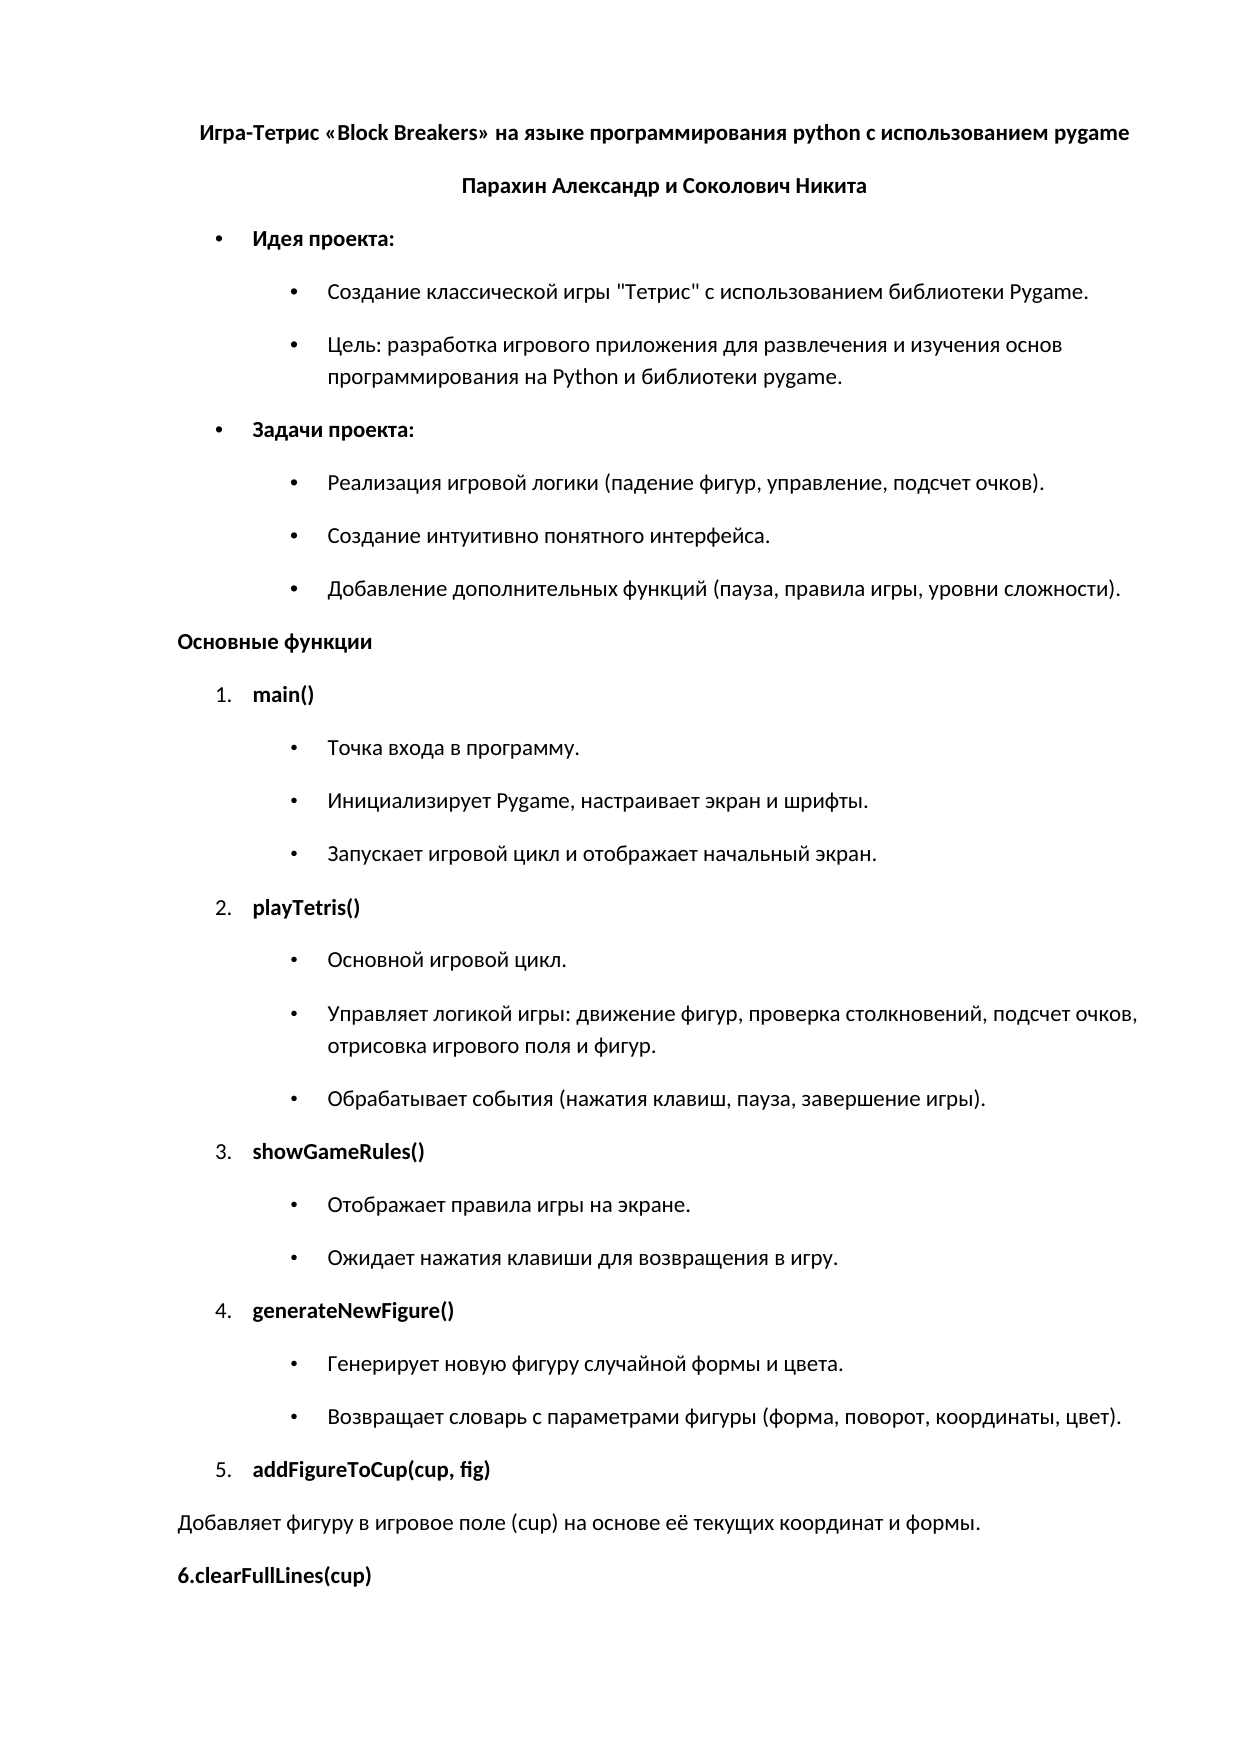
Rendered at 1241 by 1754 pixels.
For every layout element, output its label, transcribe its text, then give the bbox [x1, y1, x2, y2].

list Реализация игровой логики (падение фигур, управление, подсчет очков). [290, 468, 1152, 496]
list showGameRules() [215, 1137, 1152, 1165]
list addFigureToCup(cup, fig) [215, 1455, 1152, 1483]
list Обрабатывает события (нажатия клавиш, пауза, завершение игры). [290, 1084, 1152, 1112]
list Цель: разработка игрового приложения для развлечения и изучения основ программирования на Python и библиотеки pygame. [290, 330, 1152, 390]
list playTetris() [215, 893, 1152, 921]
list Инициализирует Pygame, настраивает экран и шрифты. [290, 787, 1152, 814]
list Идея проекта: [215, 224, 1152, 252]
text 6.clearFullLines(cup) [177, 1561, 1152, 1589]
list generateNewFigure() [215, 1296, 1152, 1324]
text Игра-Тетрис «Block Breakers» на языке программирования python с использованием pygame [177, 118, 1152, 146]
list Ожидает нажатия клавиши для возвращения в игру. [290, 1243, 1152, 1271]
text Парахин Александр и Соколович Никита [177, 171, 1152, 199]
list Точка входа в программу. [290, 733, 1152, 762]
list Добавление дополнительных функций (пауза, правила игры, уровни сложности). [290, 574, 1152, 602]
list Основной игровой цикл. [290, 946, 1152, 974]
text Добавляет фигуру в игровое поле (cup) на основе её текущих координат и формы. [177, 1508, 1152, 1536]
list Отображает правила игры на экране. [290, 1190, 1152, 1218]
list Создание классической игры "Тетрис" с использованием библиотеки Pygame. [290, 277, 1152, 305]
list Создание интуитивно понятного интерфейса. [290, 521, 1152, 549]
text Основные функции [177, 627, 1152, 656]
list main() [215, 681, 1152, 708]
list Возвращает словарь с параметрами фигуры (форма, поворот, координаты, цвет). [290, 1402, 1152, 1430]
list Генерирует новую фигуру случайной формы и цвета. [290, 1349, 1152, 1377]
list Запускает игровой цикл и отображает начальный экран. [290, 839, 1152, 868]
list Управляет логикой игры: движение фигур, проверка столкновений, подсчет очков, отрисовка игрового поля и фигур. [290, 999, 1152, 1059]
list Задачи проекта: [215, 415, 1152, 443]
